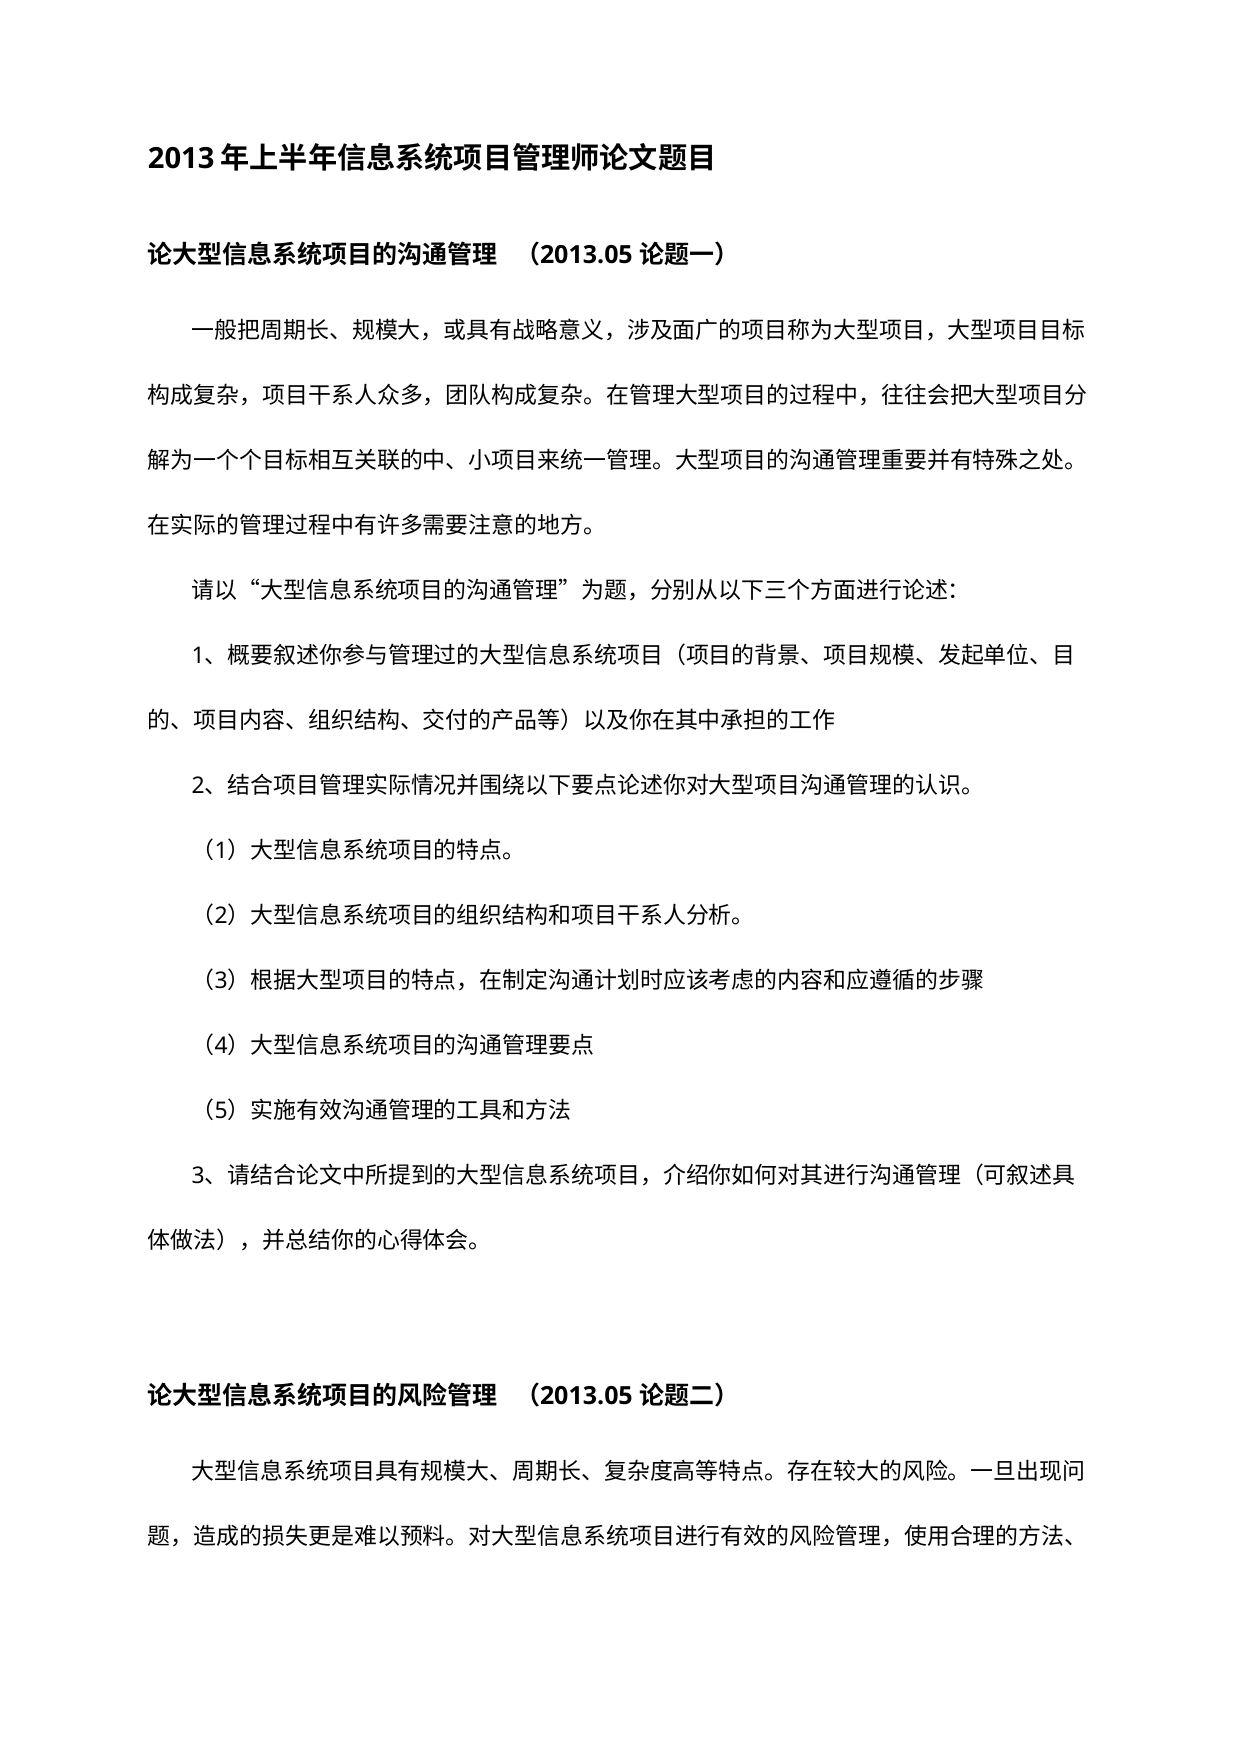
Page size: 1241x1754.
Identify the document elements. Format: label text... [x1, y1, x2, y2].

subtitle 论大型信息系统项目的沟通管理 （2013.05 论题一） [148, 220, 1092, 285]
text （2）大型信息系统项目的组织结构和项目干系人分析。 [148, 881, 1092, 946]
text 3、请结合论文中所提到的大型信息系统项目，介绍你如何对其进行沟通管理（可叙述具体做法），并总结你的心得体会。 [148, 1141, 1092, 1271]
subtitle 论大型信息系统项目的风险管理 （2013.05 论题二） [148, 1361, 1092, 1426]
text （1）大型信息系统项目的特点。 [148, 816, 1092, 881]
text （4）大型信息系统项目的沟通管理要点 [148, 1011, 1092, 1076]
subtitle 2013年上半年信息系统项目管理师论文题目 [148, 124, 1092, 189]
text （5）实施有效沟通管理的工具和方法 [148, 1076, 1092, 1141]
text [148, 1437, 1092, 1567]
text 2、结合项目管理实际情况并围绕以下要点论述你对大型项目沟通管理的认识。 [148, 751, 1092, 816]
text 1、概要叙述你参与管理过的大型信息系统项目（项目的背景、项目规模、发起单位、目的、项目内容、组织结构、交付的产品等）以及你在其中承担的工作 [148, 621, 1092, 751]
text （3）根据大型项目的特点，在制定沟通计划时应该考虑的内容和应遵循的步骤 [148, 946, 1092, 1011]
text 一般把周期长、规模大，或具有战略意义，涉及面广的项目称为大型项目，大型项目目标构成复杂，项目干系人众多，团队构成复杂。在管理大型项目的过程中，往往会把大型项目分解为一个个目标相互关联的中、小项目来统一管理。大型项目的沟通管理重要并有特殊之处。在实际的管理过程中有许多需要注意的地方。 [148, 296, 1092, 556]
text 请以“大型信息系统项目的沟通管理”为题，分别从以下三个方面进行论述： [148, 556, 1092, 621]
